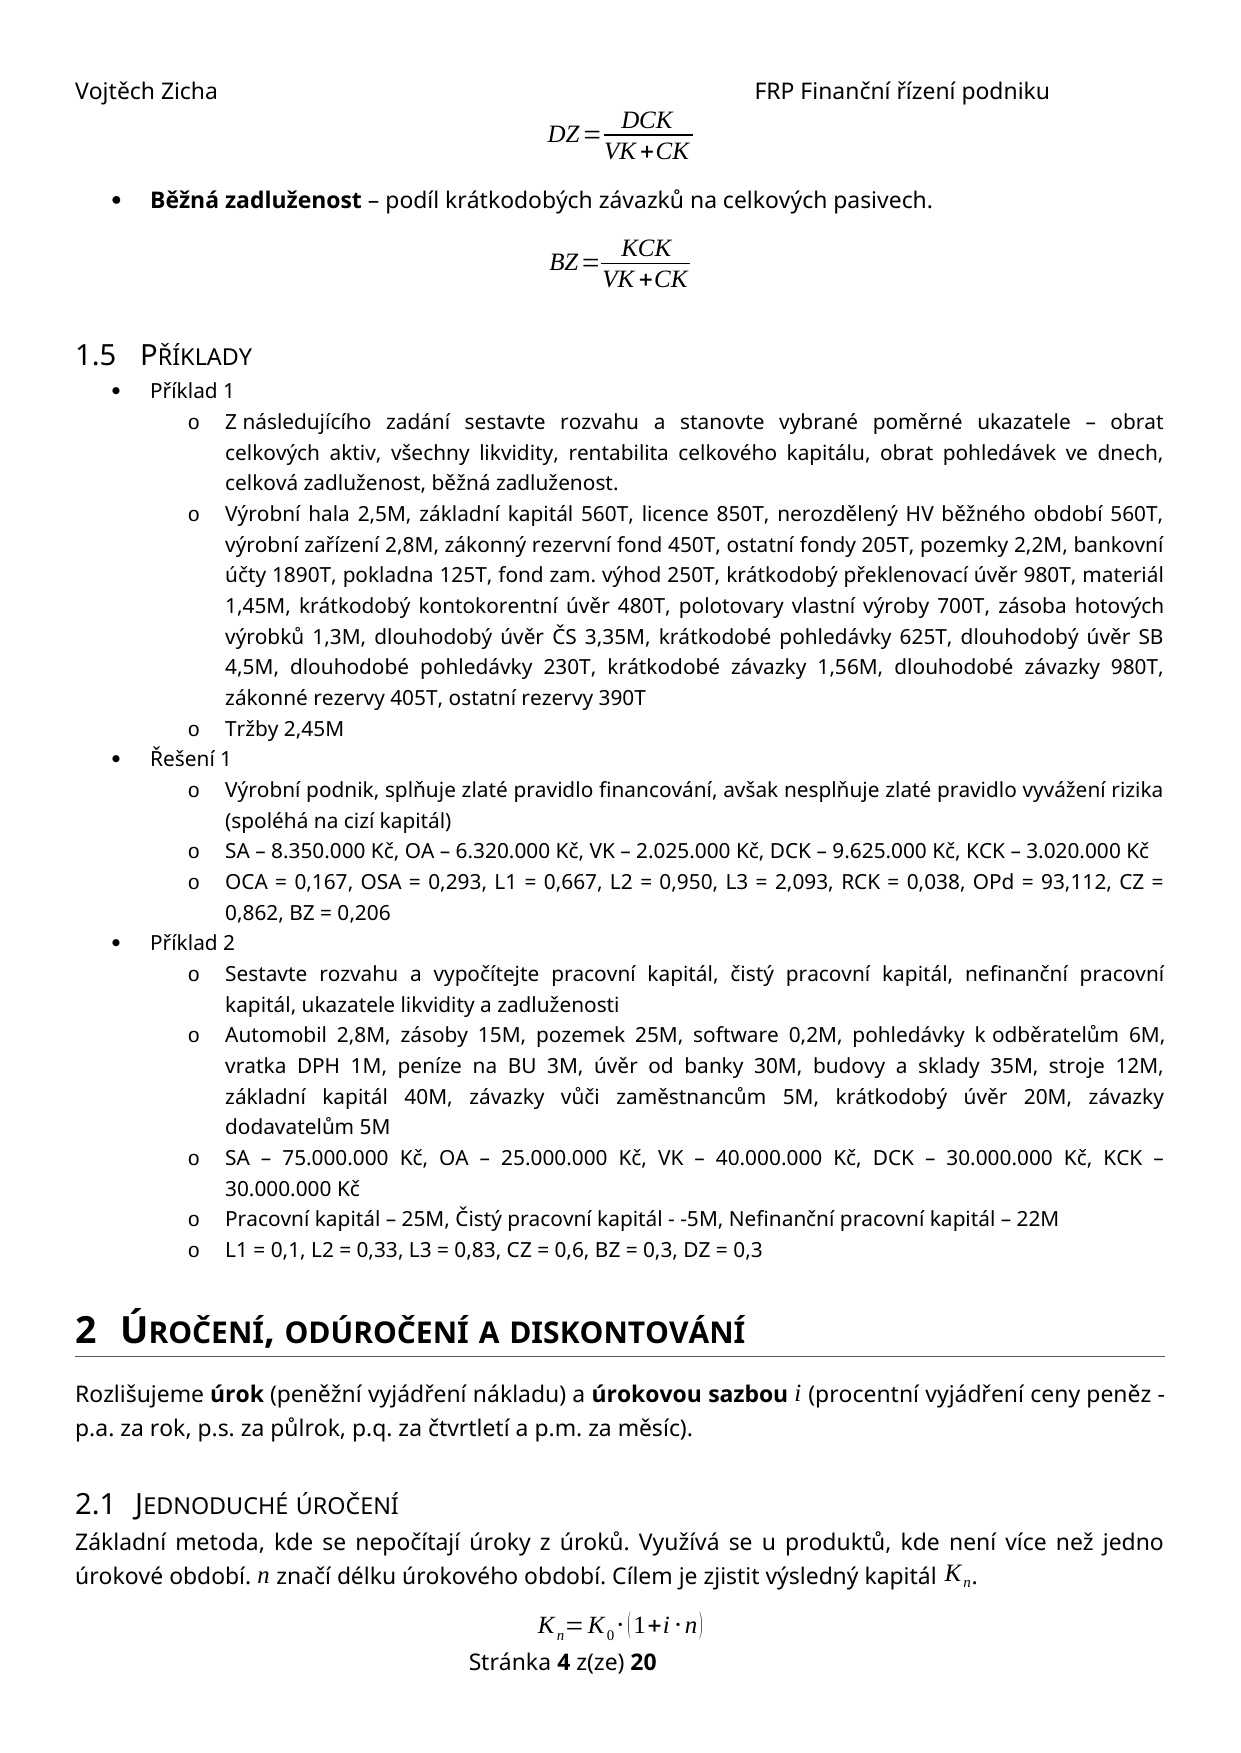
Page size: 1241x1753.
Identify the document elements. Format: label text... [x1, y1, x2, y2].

list SA – 8.350.000 Kč, OA – 6.320.000 Kč, VK – 2.025.000 Kč, DCK – 9.625.000 Kč, KCK – 3.020.000 Kč [187, 836, 1165, 865]
list Automobil 2,8M, zásoby 15M, pozemek 25M, software 0,2M, pohledávky k odběratelům 6M, vratka DPH 1M, peníze na BU 3M, úvěr od banky 30M, budovy a sklady 35M, stroje 12M, základní kapitál 40M, závazky vůči zaměstnancům 5M, krátkodobý úvěr 20M, závazky dodavatelům 5M [187, 1020, 1165, 1141]
list L1 = 0,1, L2 = 0,33, L3 = 0,83, CZ = 0,6, BZ = 0,3, DZ = 0,3 [187, 1235, 1165, 1264]
subtitle Jednoduché úročení [75, 1483, 1165, 1523]
subtitle Příklady [75, 334, 1165, 373]
list Z následujícího zadání sestavte rozvahu a stanovte vybrané poměrné ukazatele – obrat celkových aktiv, všechny likvidity, rentabilita celkového kapitálu, obrat pohledávek ve dnech, celková zadluženost, běžná zadluženost. [187, 407, 1165, 497]
list Výrobní podnik, splňuje zlaté pravidlo financování, avšak nesplňuje zlaté pravidlo vyvážení rizika (spoléhá na cizí kapitál) [187, 775, 1165, 834]
text Řešení 1 [112, 744, 1165, 773]
list Tržby 2,45M [187, 714, 1165, 742]
subtitle Úročení, odúročení a diskontování [75, 1303, 1165, 1356]
list Pracovní kapitál – 25M, Čistý pracovní kapitál - -5M, Nefinanční pracovní kapitál – 22M [187, 1204, 1165, 1233]
list Výrobní hala 2,5M, základní kapitál 560T, licence 850T, nerozdělený HV běžného období 560T, výrobní zařízení 2,8M, zákonný rezervní fond 450T, ostatní fondy 205T, pozemky 2,2M, bankovní účty 1890T, pokladna 125T, fond zam. výhod 250T, krátkodobý překlenovací úvěr 980T, materiál 1,45M, krátkodobý kontokorentní úvěr 480T, polotovary vlastní výroby 700T, zásoba hotových výrobků 1,3M, dlouhodobý úvěr ČS 3,35M, krátkodobé pohledávky 625T, dlouhodobý úvěr SB 4,5M, dlouhodobé pohledávky 230T, krátkodobé závazky 1,56M, dlouhodobé závazky 980T, zákonné rezervy 405T, ostatní rezervy 390T [187, 499, 1165, 711]
text Příklad 1 [112, 377, 1165, 405]
list OCA = 0,167, OSA = 0,293, L1 = 0,667, L2 = 0,950, L3 = 2,093, RCK = 0,038, OPd = 93,112, CZ = 0,862, BZ = 0,206 [187, 867, 1165, 926]
list SA – 75.000.000 Kč, OA – 25.000.000 Kč, VK – 40.000.000 Kč, DCK – 30.000.000 Kč, KCK – 30.000.000 Kč [187, 1143, 1165, 1202]
list Sestavte rozvahu a vypočítejte pracovní kapitál, čistý pracovní kapitál, nefinanční pracovní kapitál, ukazatele likvidity a zadluženosti [187, 959, 1165, 1018]
text Příklad 2 [112, 928, 1165, 957]
text Základní metoda, kde se nepočítají úroky z úroků. Využívá se u produktů, kde není více než jedno úrokové období. značí délku úrokového období. Cílem je zjistit výsledný kapitál . [75, 1526, 1165, 1591]
text Rozlišujeme úrok (peněžní vyjádření nákladu) a úrokovou sazbou (procentní vyjádření ceny peněz - p.a. za rok, p.s. za půlrok, p.q. za čtvrtletí a p.m. za měsíc). [75, 1378, 1165, 1443]
list Běžná zadluženost – podíl krátkodobých závazků na celkových pasivech. [112, 184, 1165, 216]
